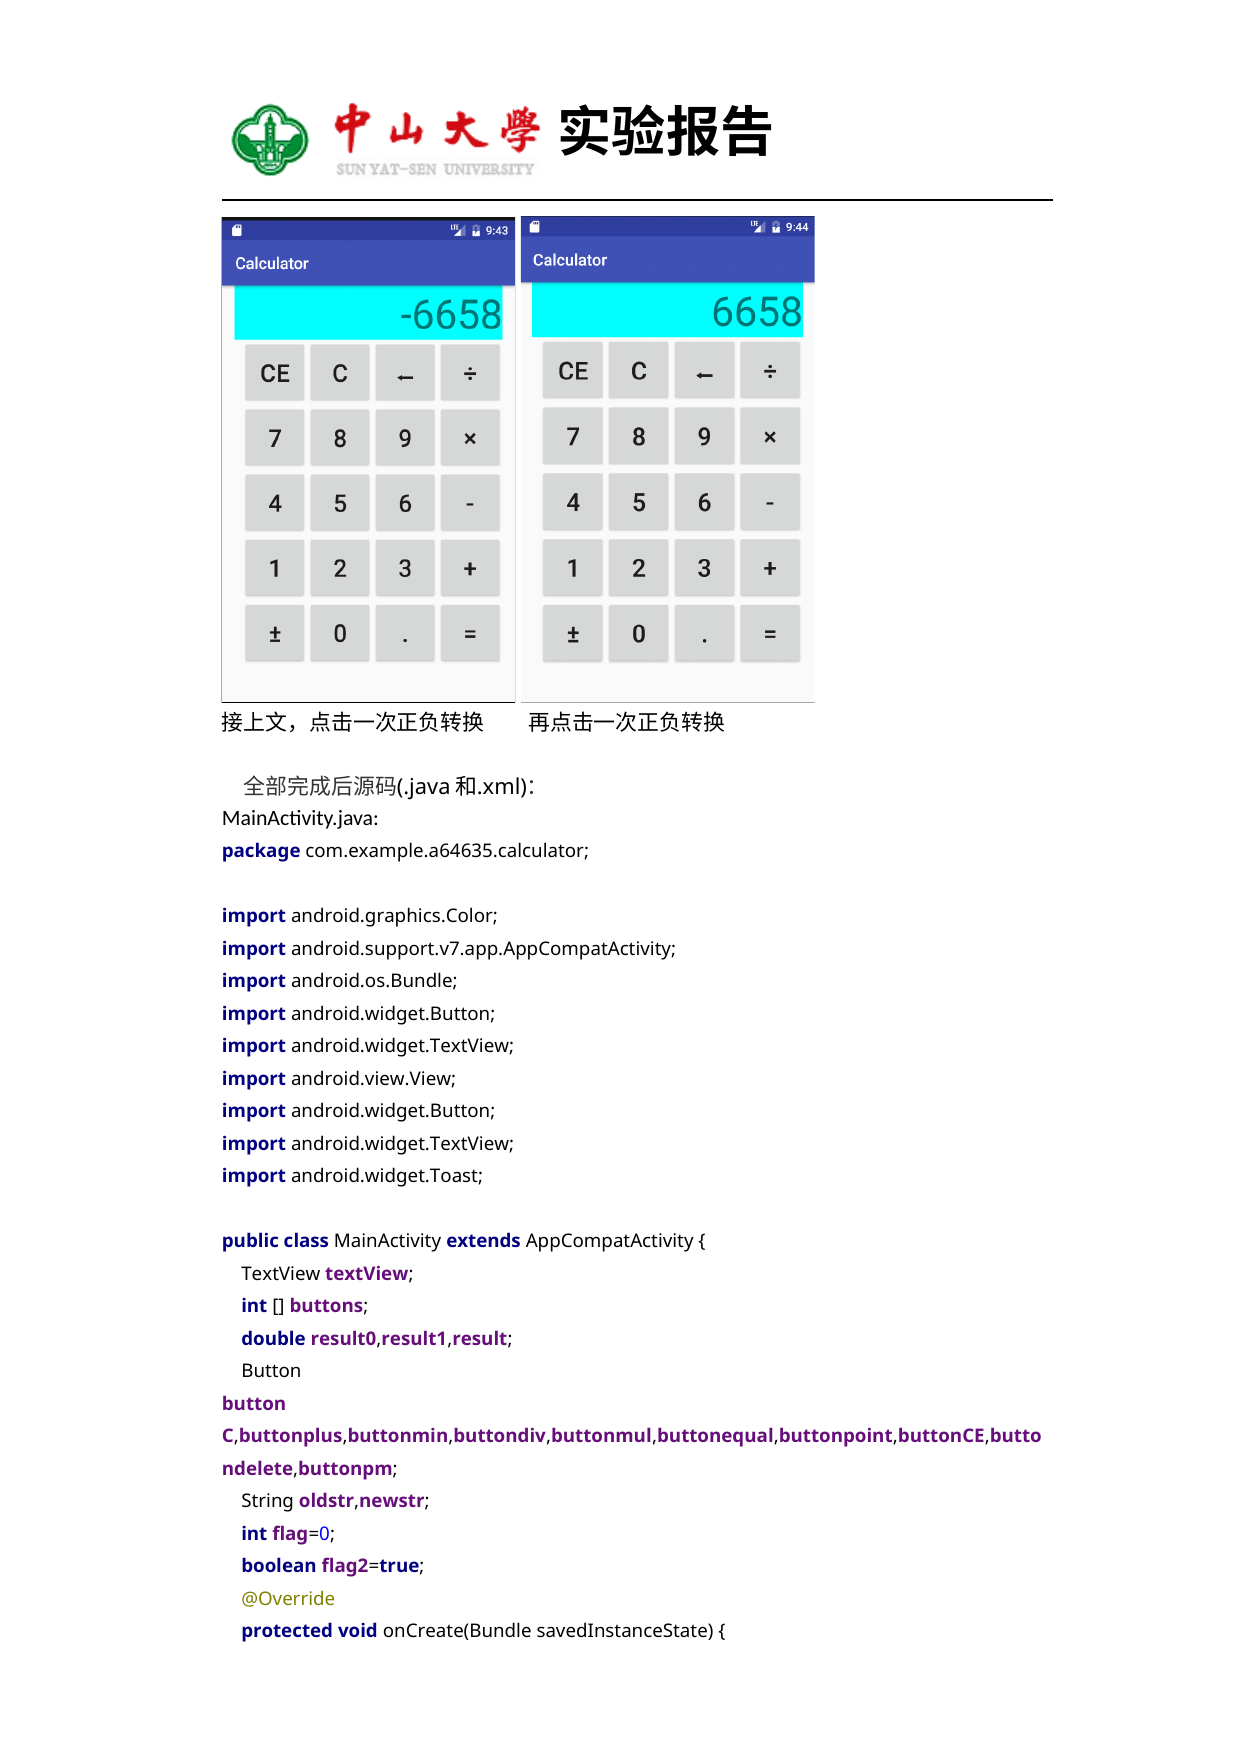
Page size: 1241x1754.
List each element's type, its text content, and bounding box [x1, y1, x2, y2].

picture [221, 98, 543, 182]
text 接上文，点击一次正负转换 再点击一次正负转换 [222, 704, 1053, 737]
picture [221, 217, 516, 703]
text 全部完成后源码(.java和.xml)： [222, 769, 1053, 802]
picture [520, 216, 815, 703]
text MainActivity.java: [222, 802, 1053, 834]
